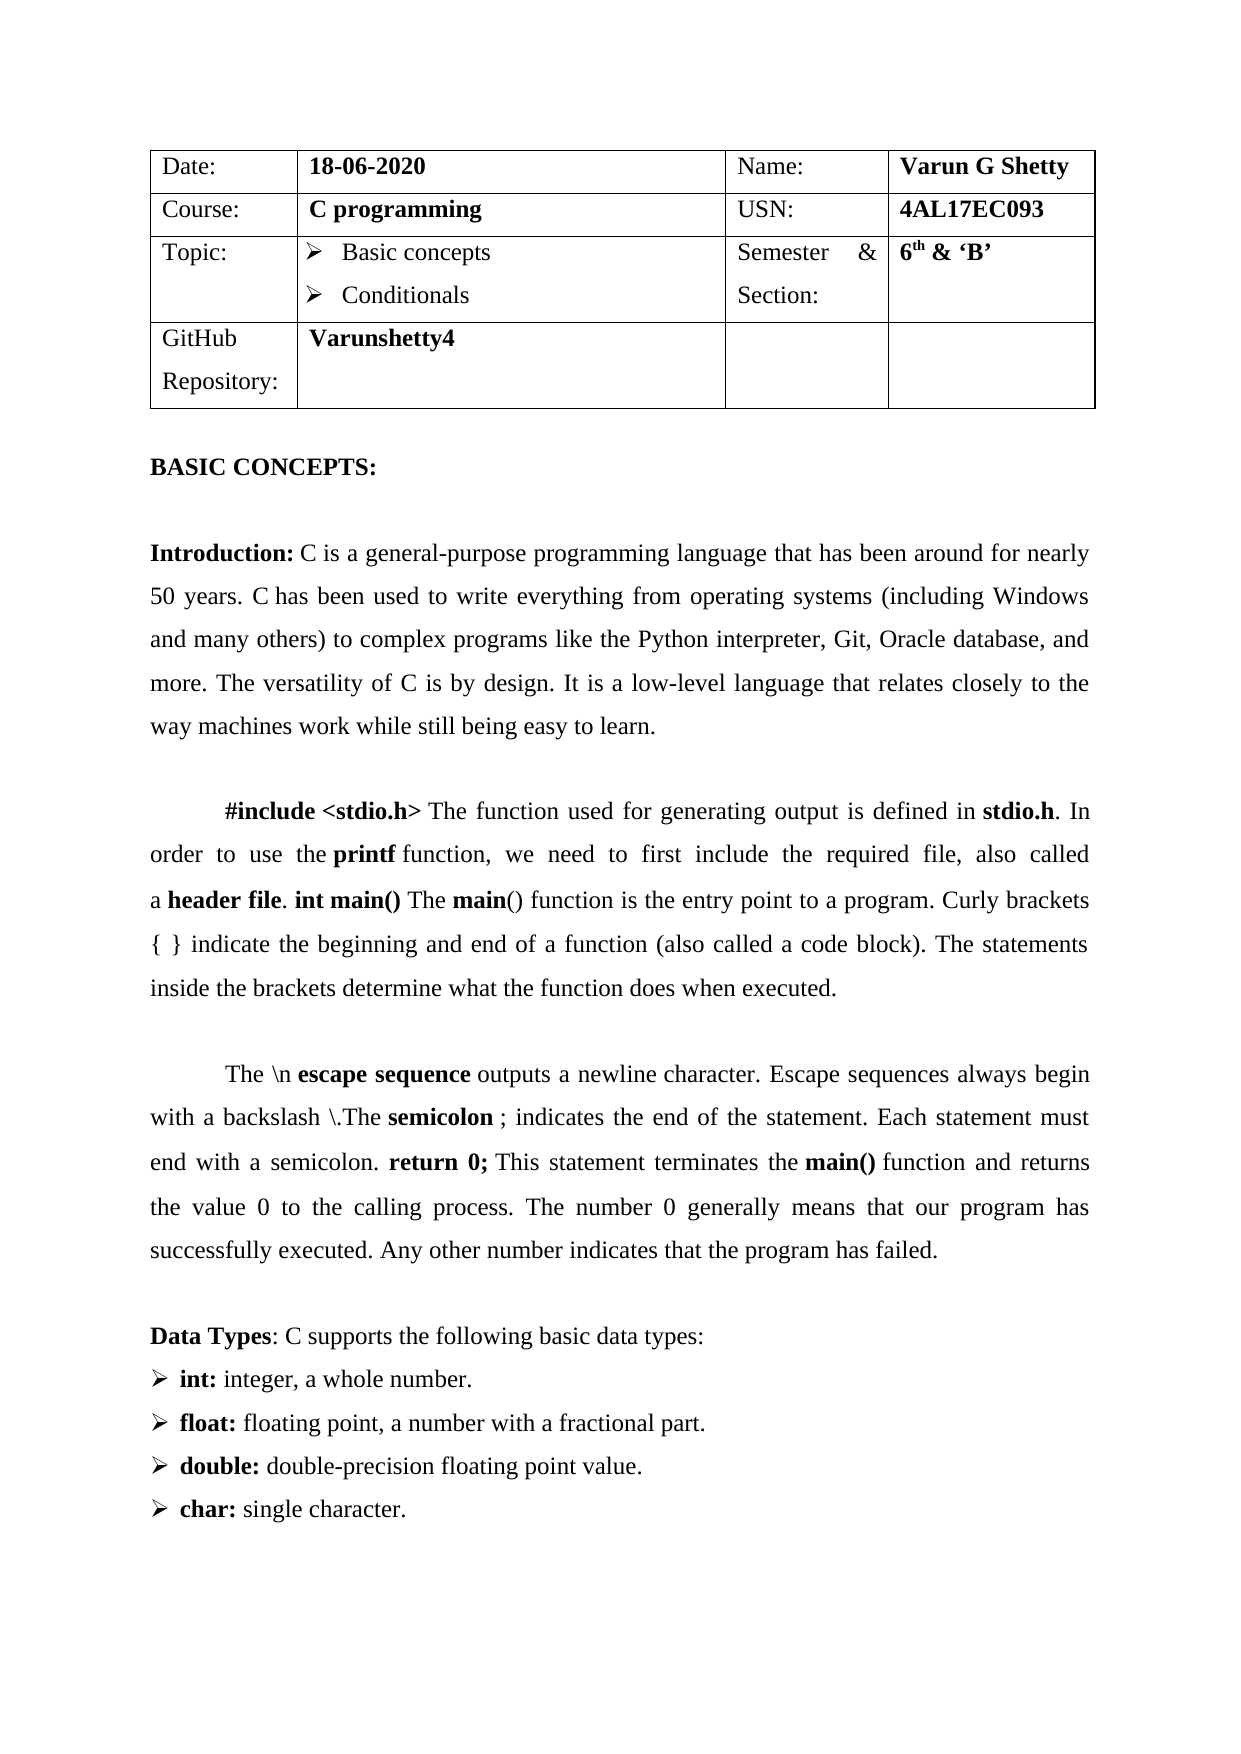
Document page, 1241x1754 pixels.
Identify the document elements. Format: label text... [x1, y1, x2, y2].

table_cell Semester & Section: [726, 237, 888, 322]
text Data Types: C supports the following basic data types: [150, 1321, 1090, 1350]
list char: single character. [150, 1494, 1090, 1523]
table_cell [726, 323, 888, 408]
table_cell [889, 323, 1094, 408]
table_cell 6th & ‘B’ [889, 237, 1094, 322]
text BASIC CONCEPTS: [150, 452, 1090, 481]
table_cell Varunshetty4 [298, 323, 725, 408]
text Introduction: C is a general-purpose programming language that has been around for nearly 50 years. C has been used to write everything from operating systems (including Windows and many others) to complex programs like the Python interpreter, Git, Oracle database, and more. The versatility of C is by design. It is a low-level language that relates closely to the way machines work while still being easy to learn. [150, 495, 1090, 739]
table_cell Topic: [151, 237, 297, 322]
table_header Date: [151, 151, 297, 193]
table_cell GitHub Repository: [151, 323, 297, 408]
text The \n escape sequence outputs a newline character. Escape sequences always begin with a backslash \.The semicolon ; indicates the end of the statement. Each statement must end with a semicolon. return 0; This statement terminates the main() function and returns the value 0 to the calling process. The number 0 generally means that our program has successfully executed. Any other number indicates that the program has failed. [150, 1059, 1090, 1264]
list int: integer, a whole number. [150, 1364, 1090, 1393]
list float: floating point, a number with a fractional part. [150, 1408, 1090, 1436]
table_header 18-06-2020 [298, 151, 725, 193]
table_cell USN: [726, 194, 888, 236]
table_cell Basic concepts Conditionals [298, 237, 725, 322]
table_cell Course: [151, 194, 297, 236]
text #include <stdio.h> The function used for generating output is defined in stdio.h. In order to use the printf function, we need to first include the required file, also called a header file. int main() The main() function is the entry point to a program. Curly brackets { } indicate the beginning and end of a function (also called a code block). The statements inside the brackets determine what the function does when executed. [150, 796, 1090, 1001]
table_header Varun G Shetty [889, 151, 1094, 193]
table_cell 4AL17EC093 [889, 194, 1094, 236]
list double: double-precision floating point value. [150, 1451, 1090, 1479]
table_header Name: [726, 151, 888, 193]
table_cell C programming [298, 194, 725, 236]
